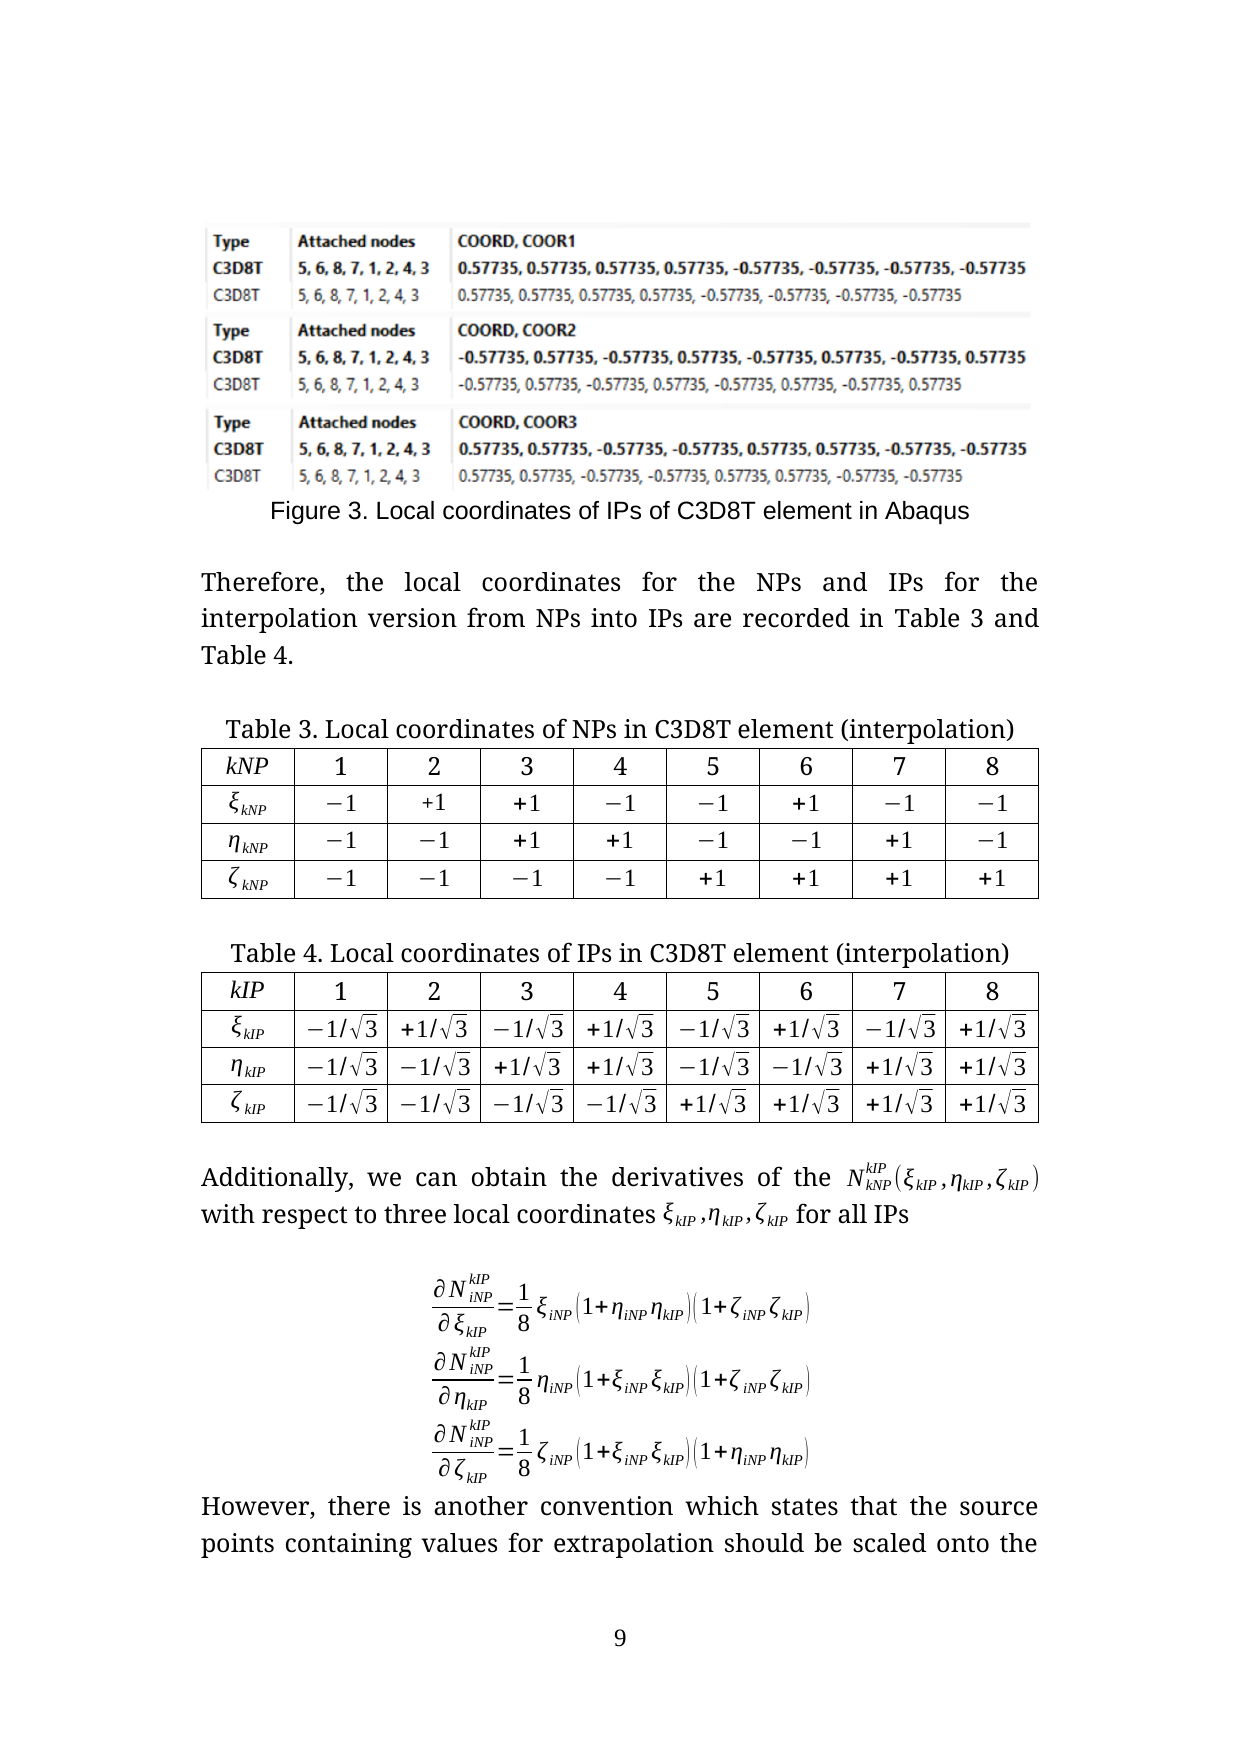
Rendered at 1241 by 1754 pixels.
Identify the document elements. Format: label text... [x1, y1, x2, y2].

table_cell [574, 861, 666, 898]
table_cell [667, 1048, 759, 1084]
table_cell [946, 1011, 1038, 1047]
table_cell [760, 1011, 852, 1047]
table_cell [481, 786, 573, 823]
table_cell [946, 1048, 1038, 1084]
table_header 6 [760, 749, 852, 785]
table_cell [481, 1011, 573, 1047]
table_cell [481, 824, 573, 860]
table_cell [574, 1011, 666, 1047]
table_cell [295, 786, 387, 823]
table_header 4 [574, 749, 666, 785]
table_cell [667, 861, 759, 898]
table_cell [946, 824, 1038, 860]
table_cell [853, 786, 945, 823]
table_header [202, 749, 294, 785]
table_cell [388, 824, 480, 860]
table_cell [202, 1048, 294, 1084]
table_cell [388, 1048, 480, 1084]
table_cell [574, 1048, 666, 1084]
table_header 7 [853, 973, 945, 1009]
table_cell [574, 786, 666, 823]
table_cell [853, 1011, 945, 1047]
table_cell + [388, 786, 480, 823]
table_cell [667, 1011, 759, 1047]
table_header 3 [481, 749, 573, 785]
table_header 2 [388, 749, 480, 785]
table_cell [760, 786, 852, 823]
table_header 1 [295, 749, 387, 785]
table_cell [202, 1011, 294, 1047]
table_cell [946, 1085, 1038, 1122]
table_cell [667, 786, 759, 823]
table_cell [760, 1048, 852, 1084]
table_cell [388, 1011, 480, 1047]
table_cell [295, 824, 387, 860]
table_cell [295, 1048, 387, 1084]
table_header 8 [946, 973, 1038, 1009]
table_cell [481, 861, 573, 898]
table_header 7 [853, 749, 945, 785]
table_header 4 [574, 973, 666, 1009]
table_cell [667, 1085, 759, 1122]
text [201, 1488, 1039, 1559]
table_cell [574, 824, 666, 860]
table_cell [481, 1048, 573, 1084]
table_header 5 [667, 749, 759, 785]
table_cell [202, 786, 294, 823]
table_cell [946, 786, 1038, 823]
table_cell [202, 1085, 294, 1122]
table_cell [760, 861, 852, 898]
table_header 6 [760, 973, 852, 1009]
table_cell [760, 824, 852, 860]
table_header 1 [295, 973, 387, 1009]
picture [200, 218, 1040, 494]
table_cell [295, 1011, 387, 1047]
table_cell [946, 861, 1038, 898]
table_header 8 [946, 749, 1038, 785]
table_header 3 [481, 973, 573, 1009]
table_cell [202, 861, 294, 898]
text Additionally, we can obtain the derivatives of the with respect to three local coordinates for all IPs [201, 1159, 1039, 1231]
table_cell [853, 824, 945, 860]
table_cell [853, 1085, 945, 1122]
table_cell [853, 861, 945, 898]
table_cell [760, 1085, 852, 1122]
table_cell [295, 1085, 387, 1122]
table_cell [388, 861, 480, 898]
table_cell [388, 1085, 480, 1122]
table_cell [667, 824, 759, 860]
table_cell [202, 824, 294, 860]
table_cell [481, 1085, 573, 1122]
table_cell [295, 861, 387, 898]
table_header [202, 973, 294, 1009]
table_header 2 [388, 973, 480, 1009]
table_cell [574, 1085, 666, 1122]
table_cell [853, 1048, 945, 1084]
table_header 5 [667, 973, 759, 1009]
